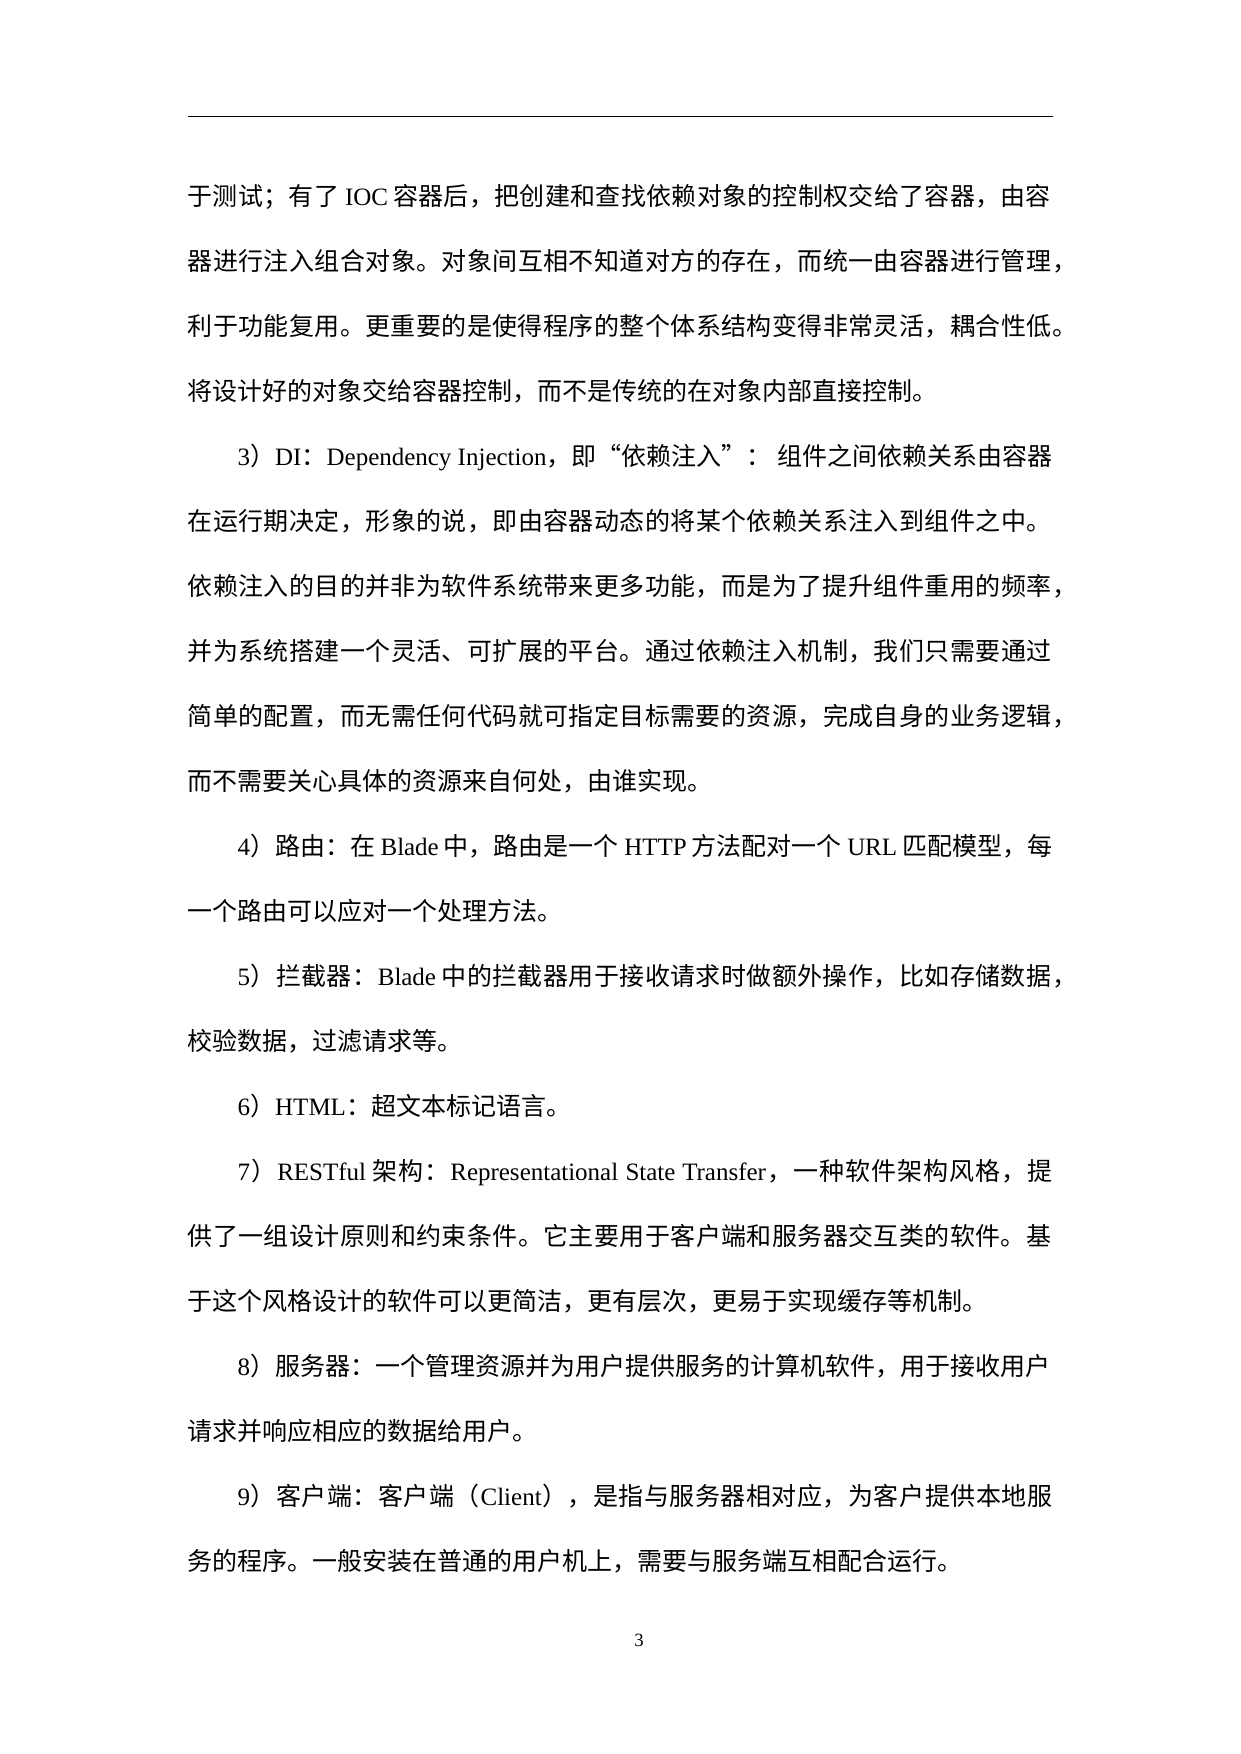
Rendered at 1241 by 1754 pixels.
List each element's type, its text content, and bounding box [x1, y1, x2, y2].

text 5）拦截器：Blade中的拦截器用于接收请求时做额外操作，比如存储数据，校验数据，过滤请求等。 [187, 942, 1053, 1072]
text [187, 162, 1053, 422]
text 3）DI：Dependency Injection，即“依赖注入”： 组件之间依赖关系由容器在运行期决定，形象的说，即由容器动态的将某个依赖关系注入到组件之中。依赖注入的目的并非为软件系统带来更多功能，而是为了提升组件重用的频率，并为系统搭建一个灵活、可扩展的平台。通过依赖注入机制，我们只需要通过简单的配置，而无需任何代码就可指定目标需要的资源，完成自身的业务逻辑，而不需要关心具体的资源来自何处，由谁实现。 [187, 422, 1053, 812]
text 7）RESTful架构：Representational State Transfer，一种软件架构风格，提供了一组设计原则和约束条件。它主要用于客户端和服务器交互类的软件。基于这个风格设计的软件可以更简洁，更有层次，更易于实现缓存等机制。 [187, 1137, 1053, 1332]
text 9）客户端：客户端（Client），是指与服务器相对应，为客户提供本地服务的程序。一般安装在普通的用户机上，需要与服务端互相配合运行。 [187, 1462, 1053, 1592]
text 8）服务器：一个管理资源并为用户提供服务的计算机软件，用于接收用户请求并响应相应的数据给用户。 [187, 1332, 1053, 1462]
text 4）路由：在Blade中，路由是一个HTTP方法配对一个URL匹配模型，每一个路由可以应对一个处理方法。 [187, 812, 1053, 942]
text 6）HTML：超文本标记语言。 [187, 1072, 1053, 1137]
